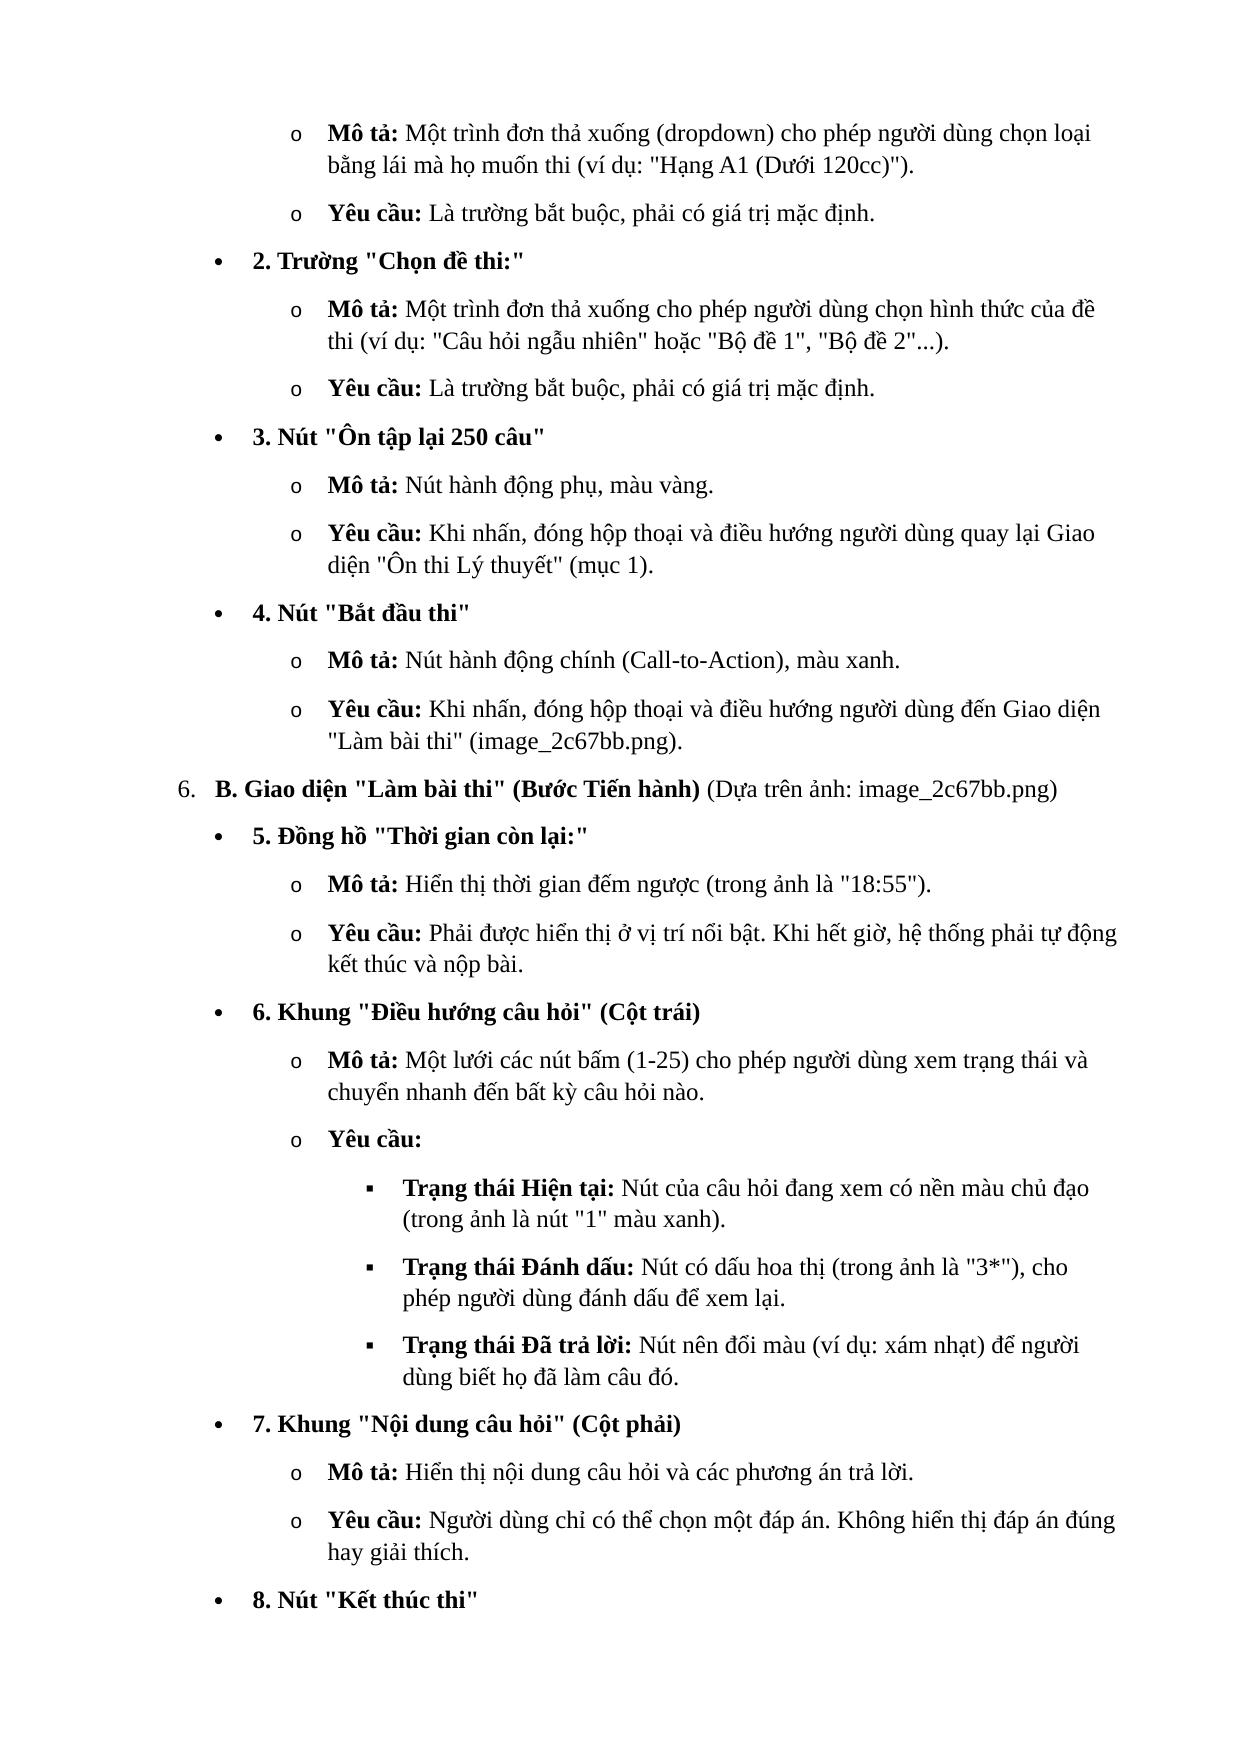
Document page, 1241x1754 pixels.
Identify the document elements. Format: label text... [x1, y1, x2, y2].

list 4. Nút "Bắt đầu thi" [215, 598, 1122, 627]
list Yêu cầu: Khi nhấn, đóng hộp thoại và điều hướng người dùng quay lại Giao diện "Ôn thi Lý thuyết" (mục 1). [290, 518, 1122, 579]
list 8. Nút "Kết thúc thi" [215, 1585, 1122, 1614]
list Mô tả: Nút hành động phụ, màu vàng. [290, 470, 1122, 499]
list Mô tả: Một trình đơn thả xuống cho phép người dùng chọn hình thức của đề thi (ví dụ: "Câu hỏi ngẫu nhiên" hoặc "Bộ đề 1", "Bộ đề 2"...). [290, 294, 1122, 354]
list Mô tả: Hiển thị nội dung câu hỏi và các phương án trả lời. [290, 1457, 1122, 1487]
list Mô tả: Hiển thị thời gian đếm ngược (trong ảnh là "18:55"). [290, 869, 1122, 899]
list Trạng thái Đánh dấu: Nút có dấu hoa thị (trong ảnh là "3*"), cho phép người dùng đánh dấu để xem lại. [365, 1252, 1122, 1312]
list Trạng thái Đã trả lời: Nút nên đổi màu (ví dụ: xám nhạt) để người dùng biết họ đã làm câu đó. [365, 1331, 1122, 1390]
list B. Giao diện "Làm bài thi" (Bước Tiến hành) (Dựa trên ảnh: image_2c67bb.png) [177, 774, 1122, 802]
list Trạng thái Hiện tại: Nút của câu hỏi đang xem có nền màu chủ đạo (trong ảnh là nút "1" màu xanh). [365, 1173, 1122, 1233]
list 7. Khung "Nội dung câu hỏi" (Cột phải) [215, 1409, 1122, 1438]
list 5. Đồng hồ "Thời gian còn lại:" [215, 821, 1122, 850]
list 6. Khung "Điều hướng câu hỏi" (Cột trái) [215, 997, 1122, 1026]
list Yêu cầu: Khi nhấn, đóng hộp thoại và điều hướng người dùng đến Giao diện "Làm bài thi" (image_2c67bb.png). [290, 694, 1122, 755]
list Yêu cầu: Là trường bắt buộc, phải có giá trị mặc định. [290, 198, 1122, 227]
list Yêu cầu: Người dùng chỉ có thể chọn một đáp án. Không hiển thị đáp án đúng hay giải thích. [290, 1506, 1122, 1566]
list 2. Trường "Chọn đề thi:" [215, 246, 1122, 275]
list Mô tả: Một lưới các nút bấm (1-25) cho phép người dùng xem trạng thái và chuyển nhanh đến bất kỳ câu hỏi nào. [290, 1045, 1122, 1106]
list Yêu cầu: Là trường bắt buộc, phải có giá trị mặc định. [290, 373, 1122, 403]
list Mô tả: Một trình đơn thả xuống (dropdown) cho phép người dùng chọn loại bằng lái mà họ muốn thi (ví dụ: "Hạng A1 (Dưới 120cc)"). [290, 118, 1122, 179]
list Mô tả: Nút hành động chính (Call-to-Action), màu xanh. [290, 646, 1122, 675]
list 3. Nút "Ôn tập lại 250 câu" [215, 422, 1122, 451]
list Yêu cầu: [290, 1124, 1122, 1154]
list Yêu cầu: Phải được hiển thị ở vị trí nổi bật. Khi hết giờ, hệ thống phải tự động kết thúc và nộp bài. [290, 918, 1122, 978]
